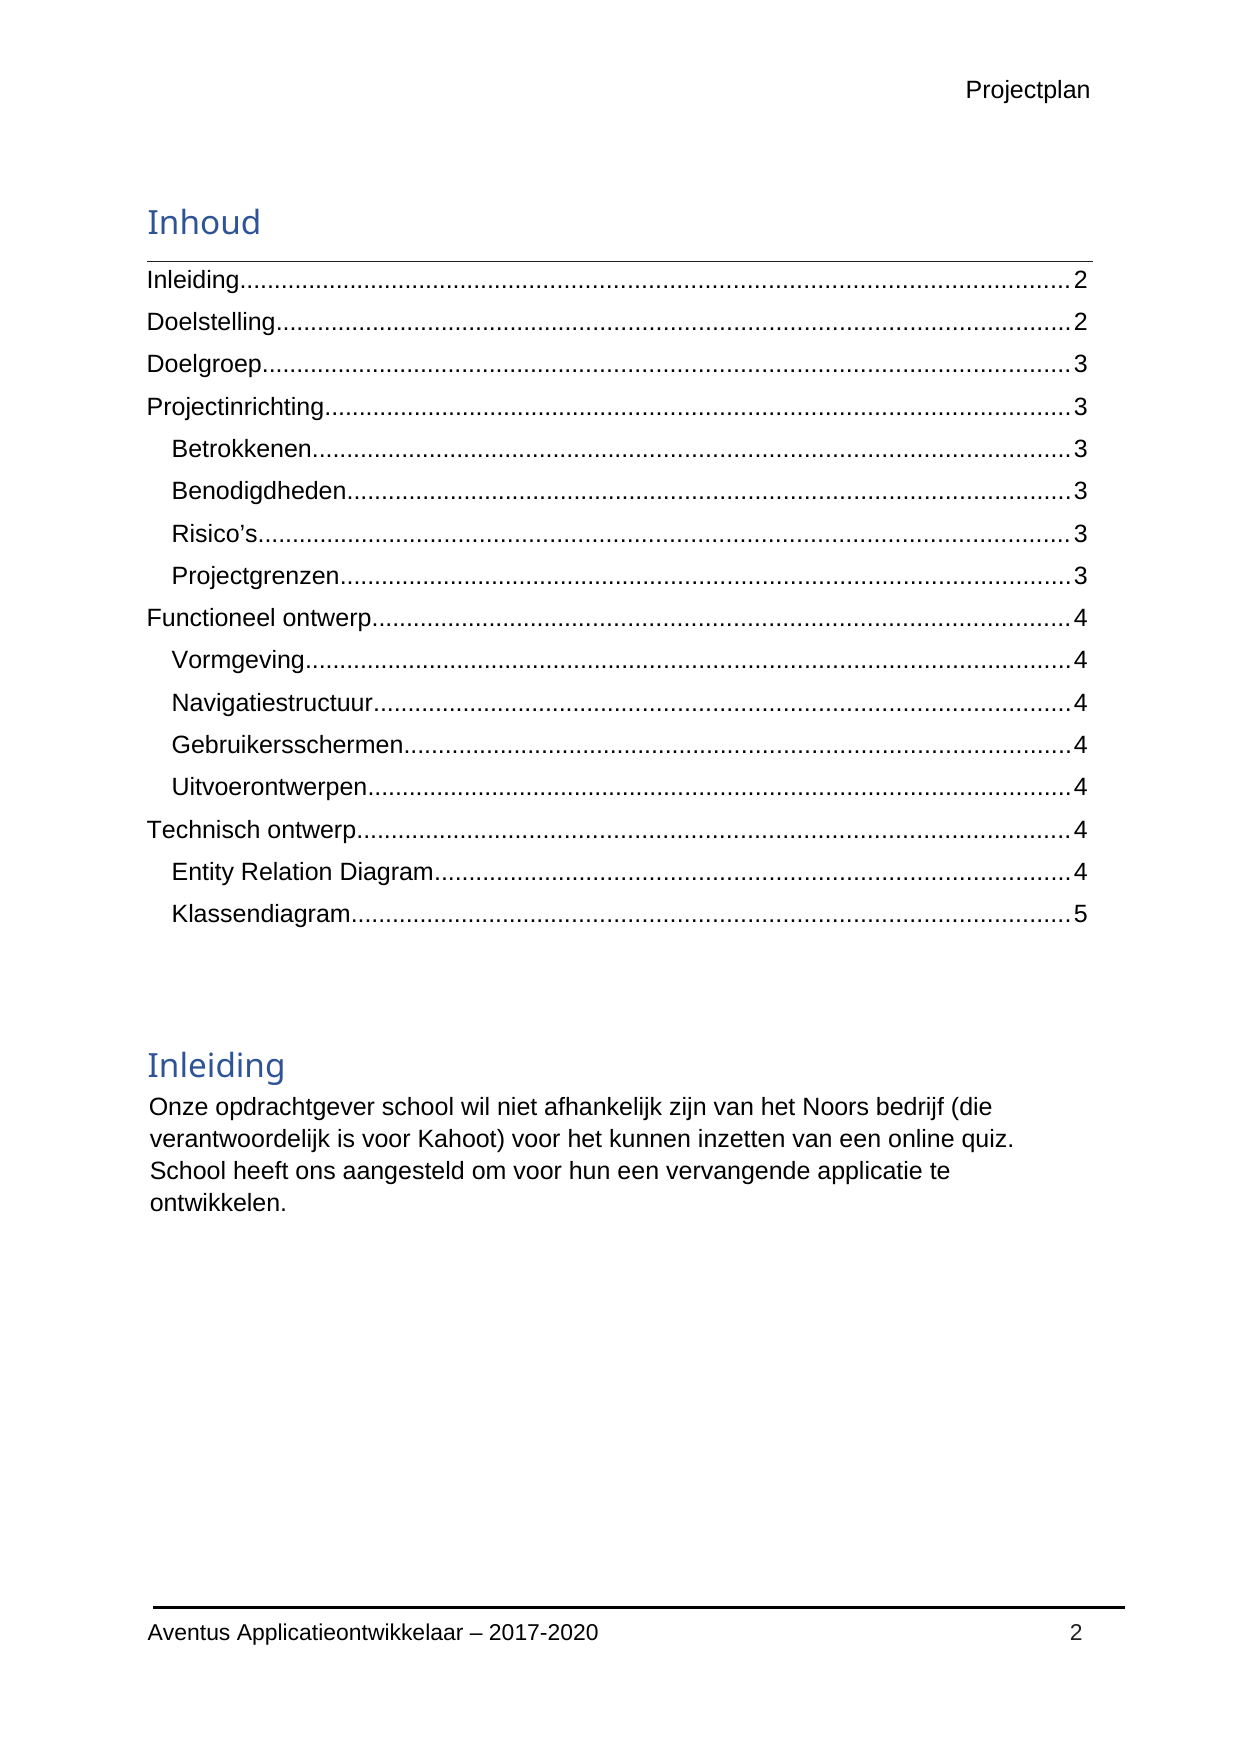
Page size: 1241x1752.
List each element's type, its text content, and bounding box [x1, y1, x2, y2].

text Onze opdrachtgever school wil niet afhankelijk zijn van het Noors bedrijf (die verantwoordelijk is voor Kahoot) voor het kunnen inzetten van een online quiz. School heeft ons aangesteld om voor hun een vervangende applicatie te ontwikkelen. [148, 1092, 1089, 1217]
subtitle Inleiding [147, 1042, 1089, 1087]
